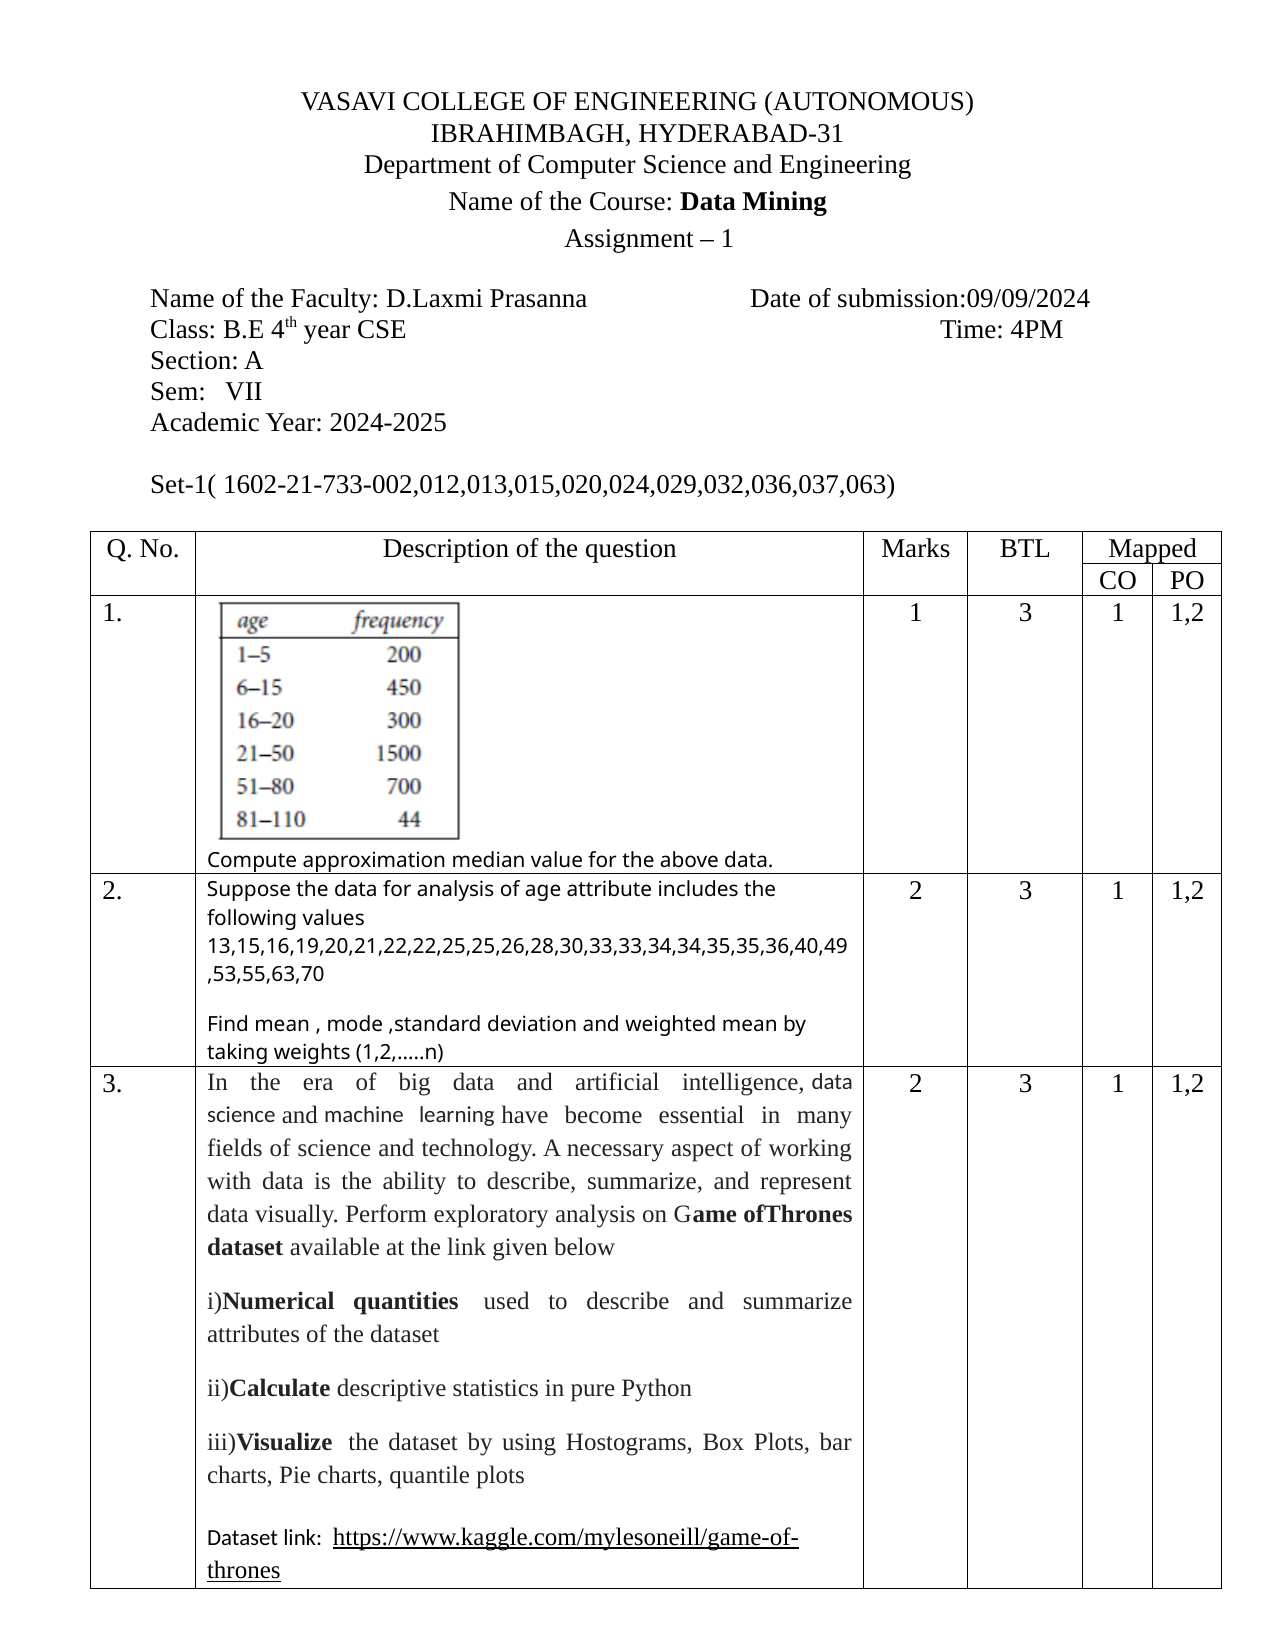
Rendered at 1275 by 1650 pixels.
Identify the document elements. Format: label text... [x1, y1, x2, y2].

table_cell Compute approximation median value for the above data. [196, 596, 863, 873]
table_cell 3 [968, 596, 1082, 873]
table_cell 1 [864, 596, 967, 873]
table_cell [91, 874, 195, 1066]
text Academic Year: 2024-2025 [150, 406, 1125, 437]
table_cell [91, 1067, 195, 1588]
text IBRAHIMBAGH, HYDERABAD-31 [150, 117, 1125, 148]
table_cell CO [1083, 564, 1152, 595]
table_header Q. No. [91, 532, 195, 595]
table_cell 1 [1083, 596, 1152, 873]
table_header BTL [968, 532, 1082, 595]
table_cell In the era of big data and artificial intelligence, data science and machine learning have become essential in many fields of science and technology. A necessary aspect of working with data is the ability to describe, summarize, and represent data visually. Perform exploratory analysis on Game ofThrones dataset available at the link given below i)Numerical quantities used to describe and summarize attributes of the dataset ii)Calculate descriptive statistics in pure Python iii)Visualize the dataset by using Hostograms, Box Plots, bar charts, Pie charts, quantile plots Dataset link: https://www.kaggle.com/mylesoneill/game-of-thrones [196, 1067, 863, 1588]
text Department of Computer Science and Engineering [150, 148, 1125, 179]
table_header Mapped [1083, 532, 1221, 563]
table_header Marks [864, 532, 967, 595]
table_header Description of the question [196, 532, 863, 595]
table_cell 2 [864, 874, 967, 1066]
text Section: A [150, 344, 1125, 375]
picture [206, 596, 540, 845]
table_cell 1,2 [1153, 874, 1221, 1066]
text Class: B.E 4th year CSE Time: 4PM [150, 313, 1125, 344]
table_cell 1,2 [1153, 1067, 1221, 1588]
table_cell 3 [968, 1067, 1082, 1588]
text Assignment – 1 [450, 223, 1125, 254]
table_cell 1,2 [1153, 596, 1221, 873]
table_cell [91, 596, 195, 873]
text Sem: VII [150, 375, 1125, 406]
subtitle Name of the Course: Data Mining [150, 185, 1125, 216]
text Name of the Faculty: D.Laxmi Prasanna Date of submission:09/09/2024 [150, 282, 1125, 313]
table_cell Suppose the data for analysis of age attribute includes the following values 13,15,16,19,20,21,22,22,25,25,26,28,30,33,33,34,34,35,35,36,40,49,53,55,63,70 Find mean , mode ,standard deviation and weighted mean by taking weights (1,2,…..n) [196, 874, 863, 1066]
table_cell 2 [864, 1067, 967, 1588]
table_cell PO [1153, 564, 1221, 595]
text Set-1( 1602-21-733-002,012,013,015,020,024,029,032,036,037,063) [150, 469, 1125, 500]
table_cell 1 [1083, 874, 1152, 1066]
table_cell 3 [968, 874, 1082, 1066]
table_cell 1 [1083, 1067, 1152, 1588]
text VASAVI COLLEGE OF ENGINEERING (AUTONOMOUS) [150, 84, 1125, 117]
